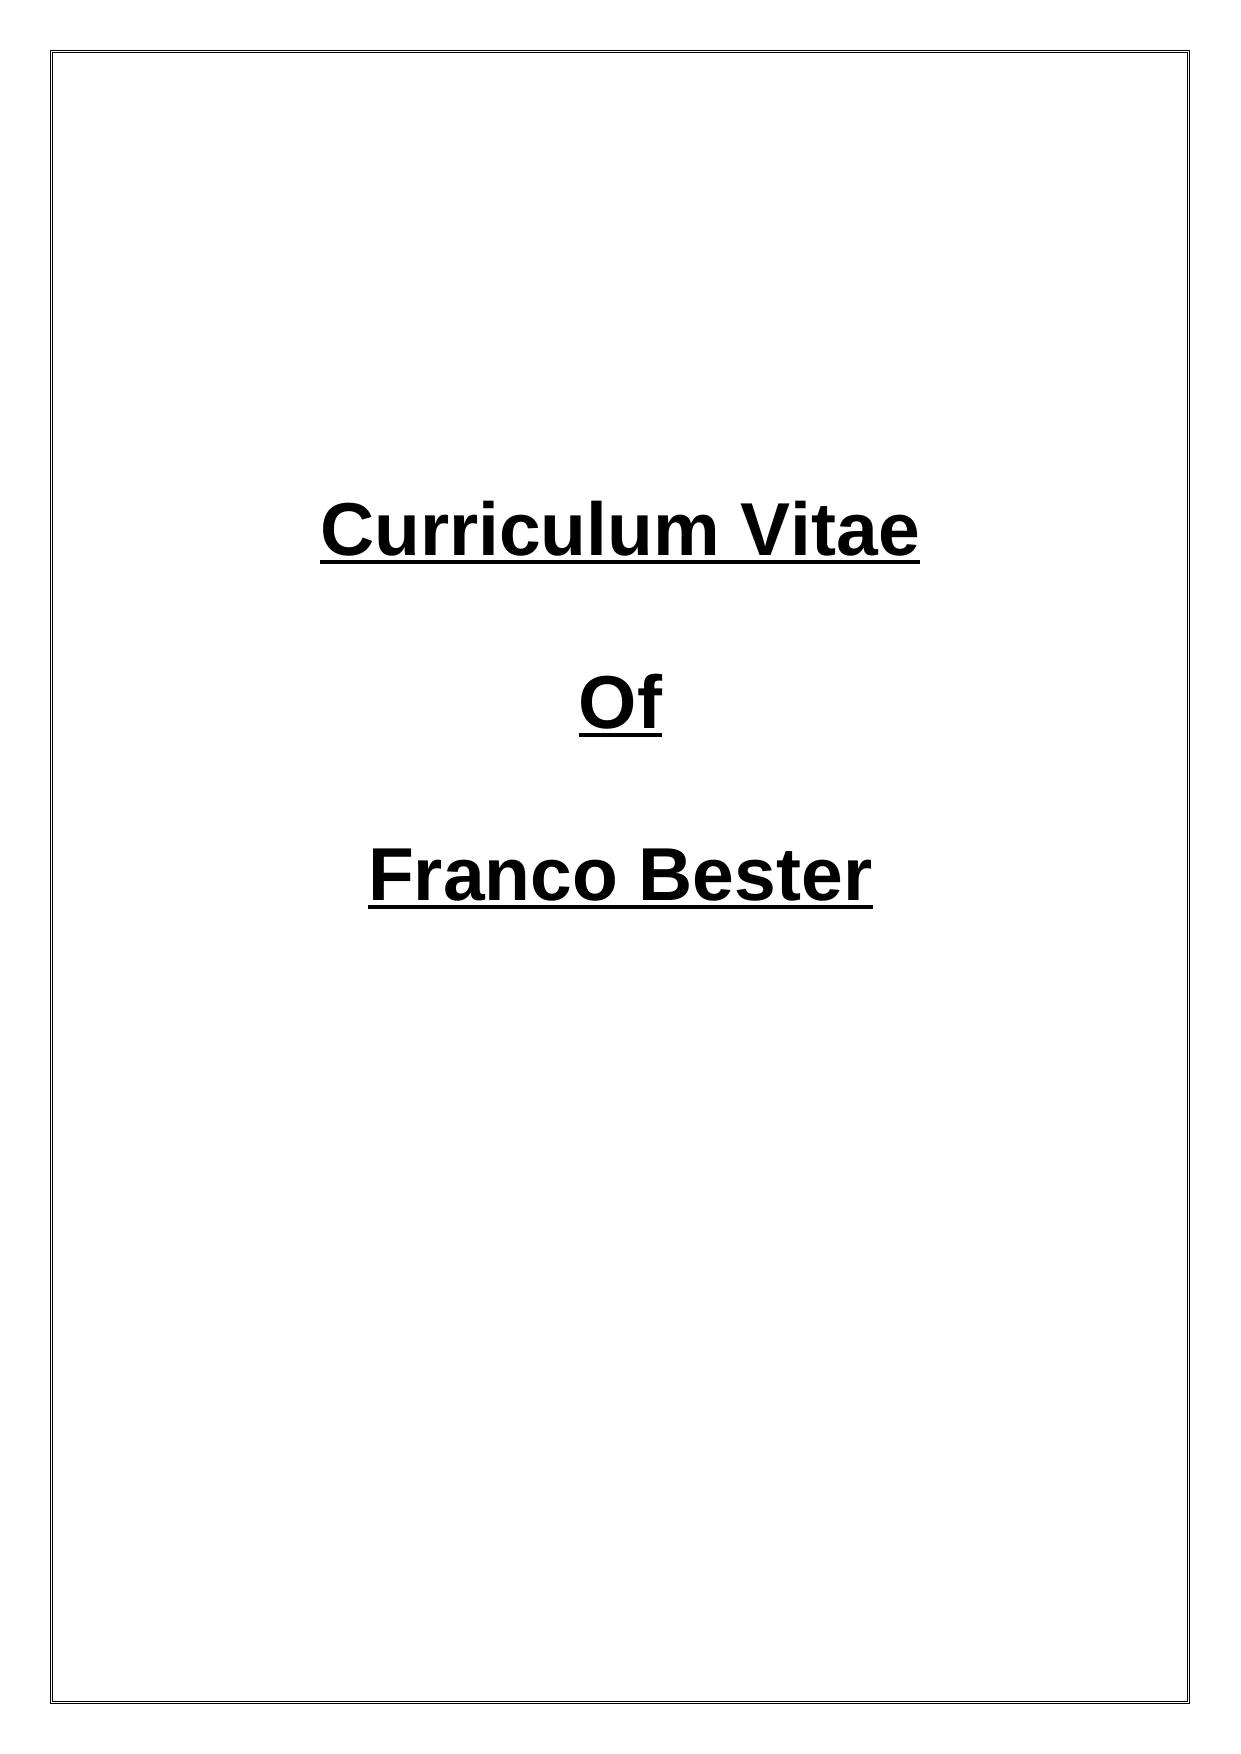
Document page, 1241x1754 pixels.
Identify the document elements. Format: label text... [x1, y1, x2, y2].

subtitle Curriculum Vitae [150, 485, 1090, 572]
text Franco Bester [150, 830, 1090, 917]
subtitle Of [150, 658, 1090, 744]
